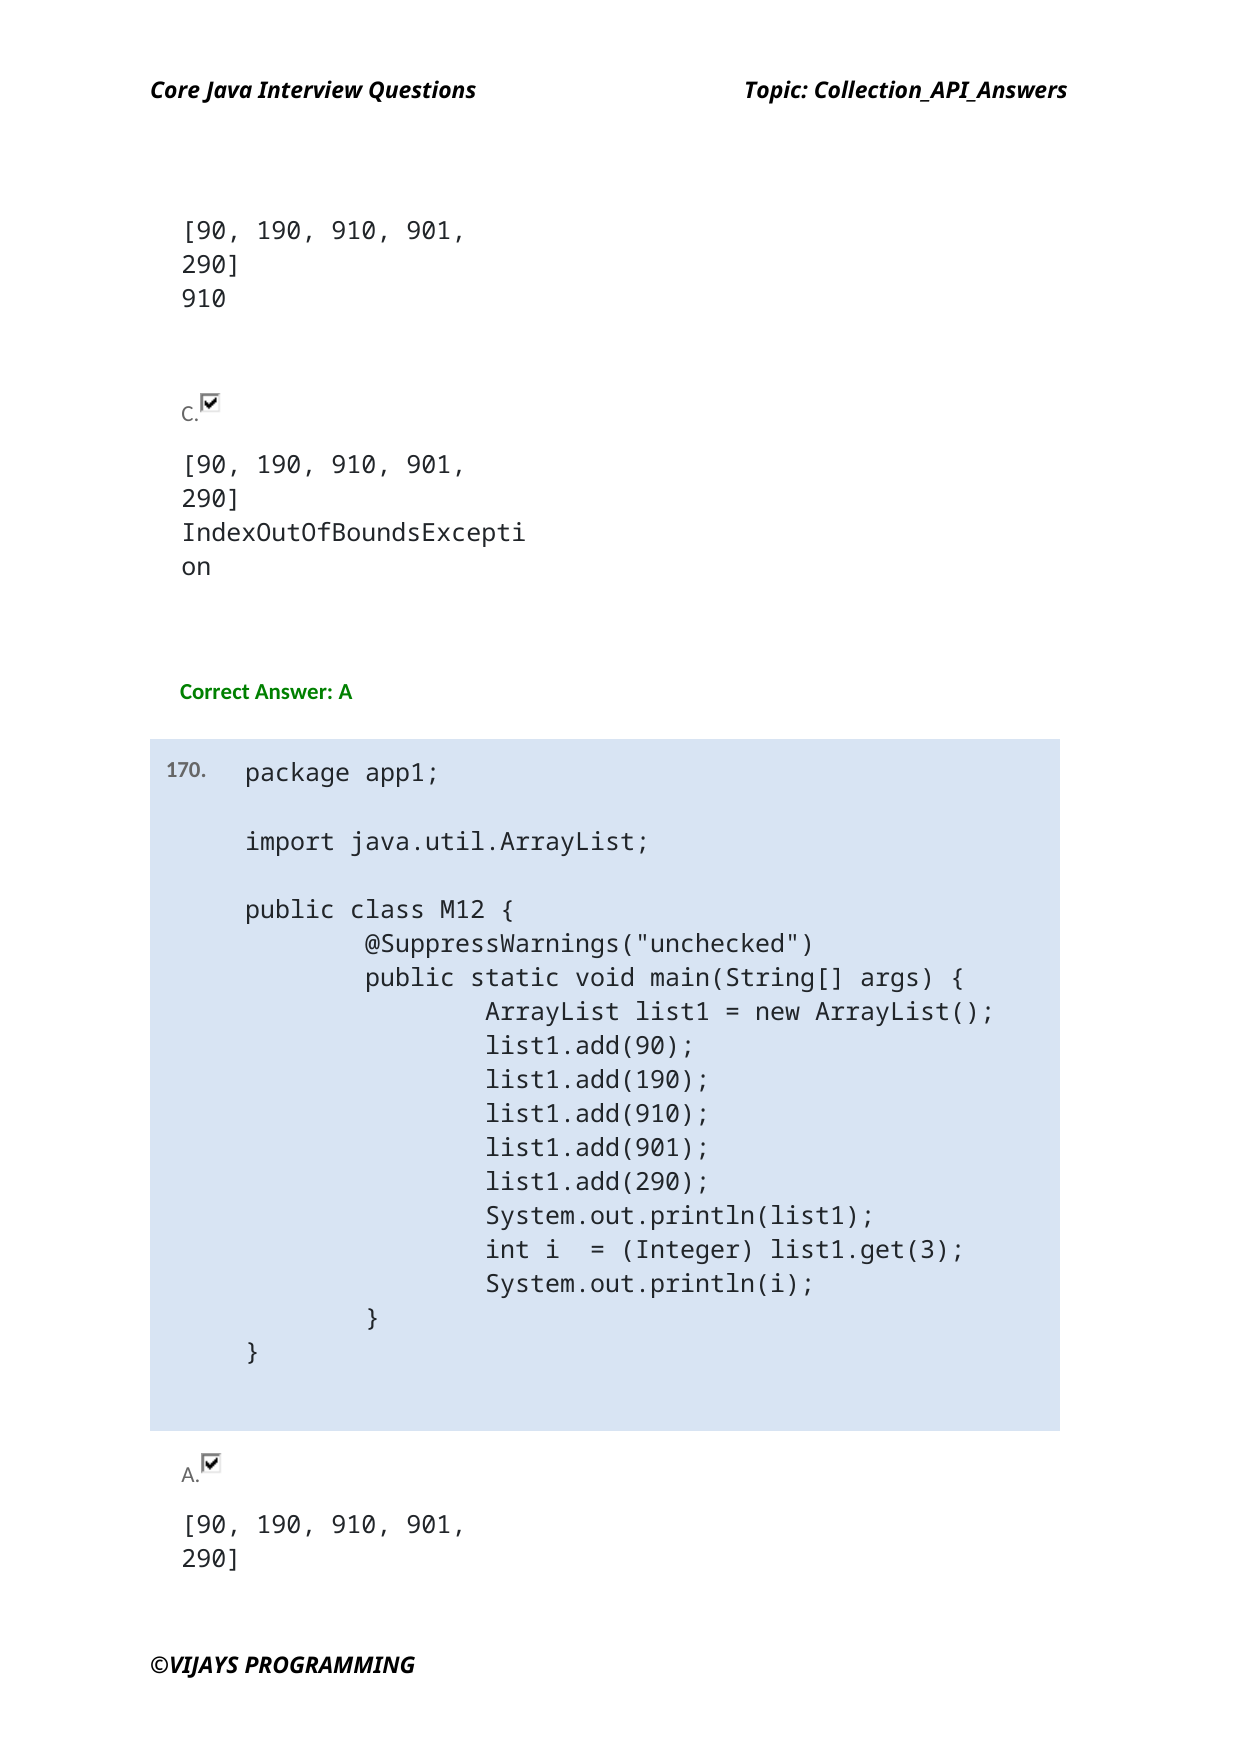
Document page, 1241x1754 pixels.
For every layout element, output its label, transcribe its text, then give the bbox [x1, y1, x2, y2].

table_cell 170. [150, 739, 229, 1431]
table_cell [150, 1431, 1090, 1591]
table_cell Correct Answer: A [150, 669, 1090, 739]
table_cell package app1; import java.util.ArrayList; public class M12 { @SuppressWarnings("unchecked") public static void main(String[] args) { ArrayList list1 = new ArrayList(); list1.add(90); list1.add(190); list1.add(910); list1.add(901); list1.add(290); System.out.println(list1); int i = (Integer) list1.get(3); System.out.println(i); } } [229, 739, 1060, 1431]
table_cell [150, 150, 1090, 669]
